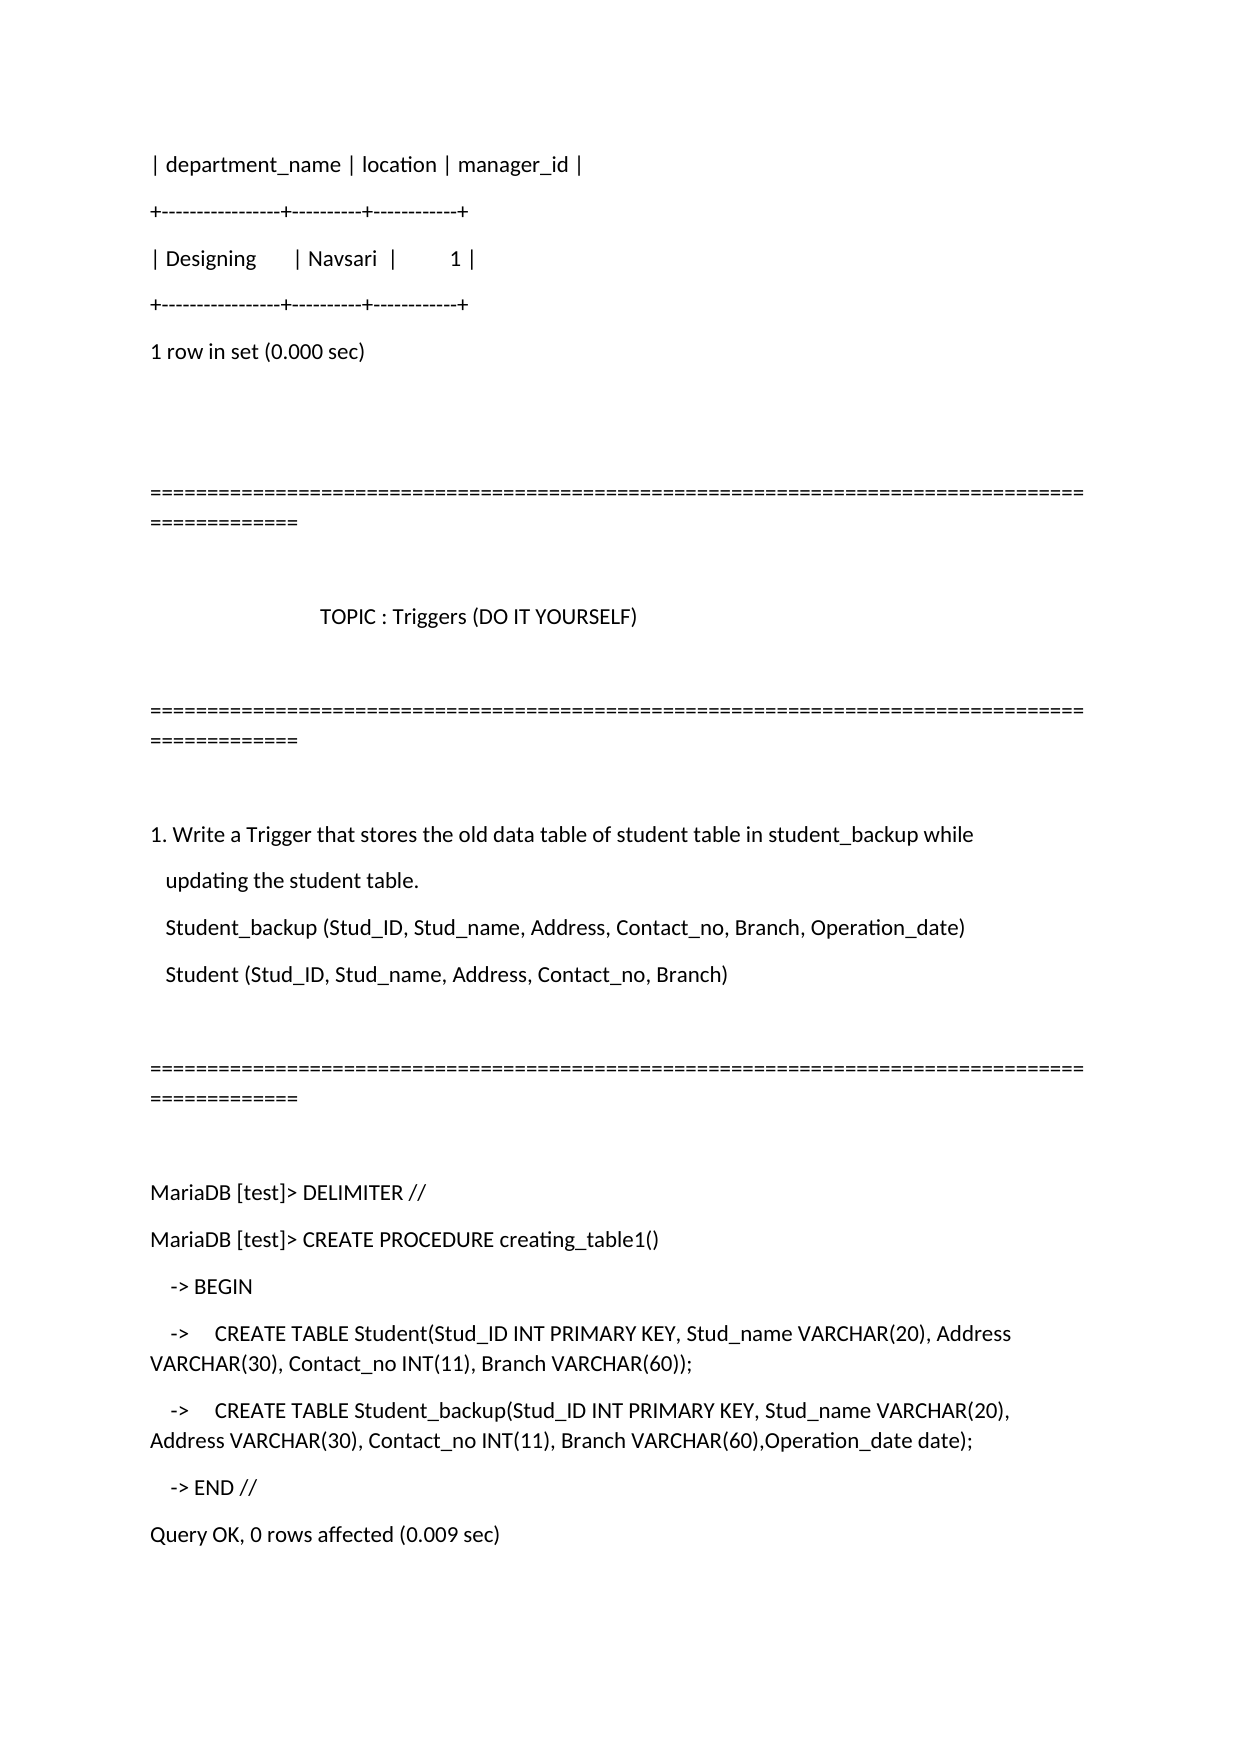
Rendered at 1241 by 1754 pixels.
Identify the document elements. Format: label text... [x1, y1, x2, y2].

text 1. Write a Trigger that stores the old data table of student table in student_backup while [150, 820, 1090, 848]
text -> CREATE TABLE Student_backup(Stud_ID INT PRIMARY KEY, Stud_name VARCHAR(20), Address VARCHAR(30), Contact_no INT(11), Branch VARCHAR(60),Operation_date date); [150, 1396, 1090, 1454]
text updating the student table. [150, 867, 1090, 895]
text =============================================================================================== [150, 696, 1090, 754]
text Student (Stud_ID, Stud_name, Address, Contact_no, Branch) [150, 960, 1090, 988]
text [150, 291, 1090, 319]
text Query OK, 0 rows affected (0.009 sec) [150, 1520, 1090, 1548]
text TOPIC : Triggers (DO IT YOURSELF) [150, 602, 1090, 630]
text | Designing | Navsari | 1 | [150, 244, 1090, 272]
text Student_backup (Stud_ID, Stud_name, Address, Contact_no, Branch, Operation_date) [150, 913, 1090, 942]
text 1 row in set (0.000 sec) [150, 337, 1090, 366]
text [150, 197, 1090, 225]
text -> CREATE TABLE Student(Stud_ID INT PRIMARY KEY, Stud_name VARCHAR(20), Address VARCHAR(30), Contact_no INT(11), Branch VARCHAR(60)); [150, 1319, 1090, 1377]
text MariaDB [test]> DELIMITER // [150, 1178, 1090, 1206]
text =============================================================================================== [150, 478, 1090, 536]
text -> END // [150, 1473, 1090, 1501]
text | department_name | location | manager_id | [150, 150, 1090, 178]
text -> BEGIN [150, 1272, 1090, 1300]
text =============================================================================================== [150, 1054, 1090, 1112]
text MariaDB [test]> CREATE PROCEDURE creating_table1() [150, 1225, 1090, 1253]
